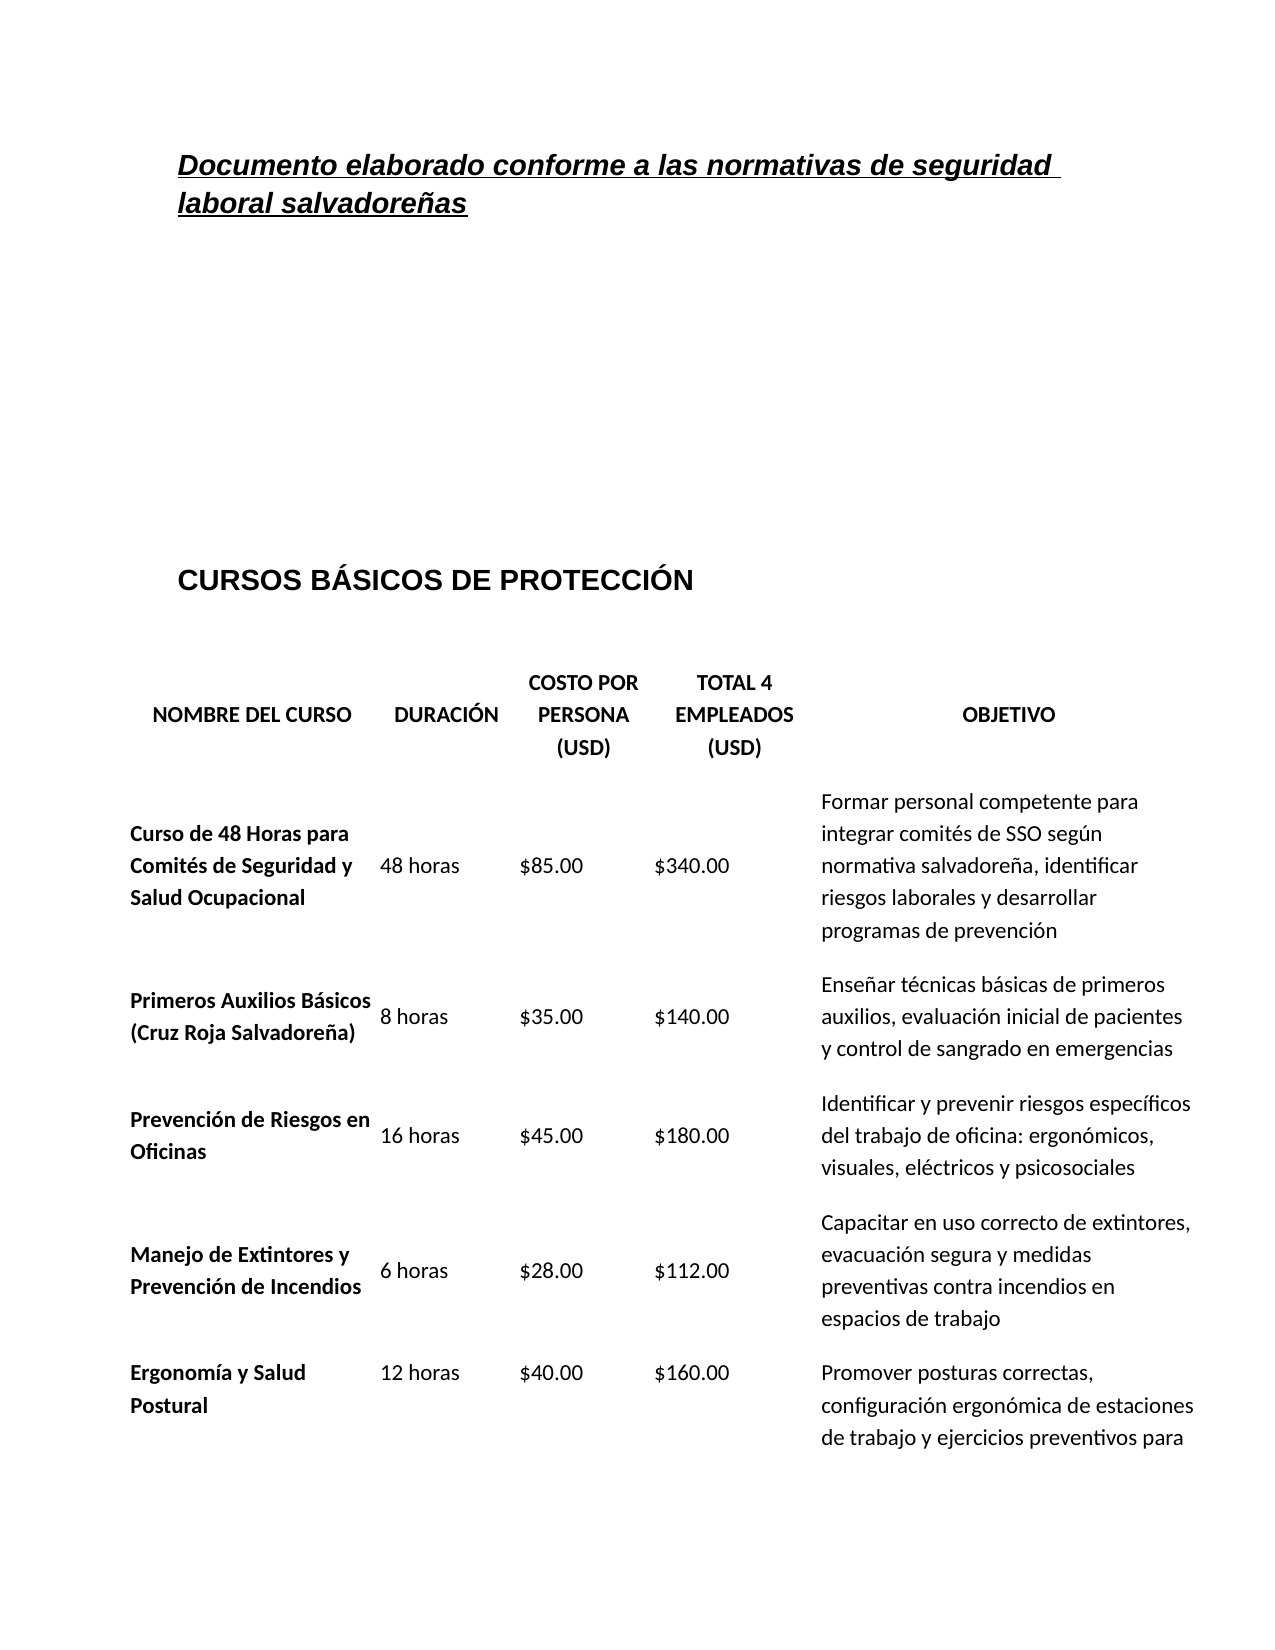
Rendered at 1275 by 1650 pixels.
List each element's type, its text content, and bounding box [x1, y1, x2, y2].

table_header COSTO POR PERSONA (USD) [516, 665, 651, 784]
table_cell $85.00 [516, 784, 651, 967]
table_header DURACIÓN [377, 665, 516, 784]
table_cell $180.00 [651, 1086, 818, 1205]
table_cell Prevención de Riesgos en Oficinas [127, 1086, 377, 1205]
table_cell $160.00 [651, 1356, 818, 1454]
table_cell $35.00 [516, 967, 651, 1086]
table_header OBJETIVO [818, 665, 1199, 784]
table_cell Enseñar técnicas básicas de primeros auxilios, evaluación inicial de pacientes y control de sangrado en emergencias [818, 967, 1199, 1086]
table_cell $45.00 [516, 1086, 651, 1205]
table_cell Capacitar en uso correcto de extintores, evacuación segura y medidas preventivas contra incendios en espacios de trabajo [818, 1205, 1199, 1356]
table_cell 6 horas [377, 1205, 516, 1356]
table_cell $112.00 [651, 1205, 818, 1356]
table_cell Formar personal competente para integrar comités de SSO según normativa salvadoreña, identificar riesgos laborales y desarrollar programas de prevención [818, 784, 1199, 967]
subtitle CURSOS BÁSICOS DE PROTECCIÓN [177, 563, 1098, 597]
table_cell Manejo de Extintores y Prevención de Incendios [127, 1205, 377, 1356]
table_cell 48 horas [377, 784, 516, 967]
table_cell $140.00 [651, 967, 818, 1086]
table_cell Curso de 48 Horas para Comités de Seguridad y Salud Ocupacional [127, 784, 377, 967]
table_cell 8 horas [377, 967, 516, 1086]
table_cell Identificar y prevenir riesgos específicos del trabajo de oficina: ergonómicos, visuales, eléctricos y psicosociales [818, 1086, 1199, 1205]
table_cell $28.00 [516, 1205, 651, 1356]
table_header TOTAL 4 EMPLEADOS (USD) [651, 665, 818, 784]
text Documento elaborado conforme a las normativas de seguridad laboral salvadoreñas [177, 148, 1098, 252]
table_cell $340.00 [651, 784, 818, 967]
table_cell Ergonomía y Salud Postural [127, 1356, 377, 1454]
table_header NOMBRE DEL CURSO [127, 665, 377, 784]
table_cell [818, 1356, 1199, 1454]
table_cell Primeros Auxilios Básicos (Cruz Roja Salvadoreña) [127, 967, 377, 1086]
table_cell 12 horas [377, 1356, 516, 1454]
table_cell 16 horas [377, 1086, 516, 1205]
table_cell $40.00 [516, 1356, 651, 1454]
